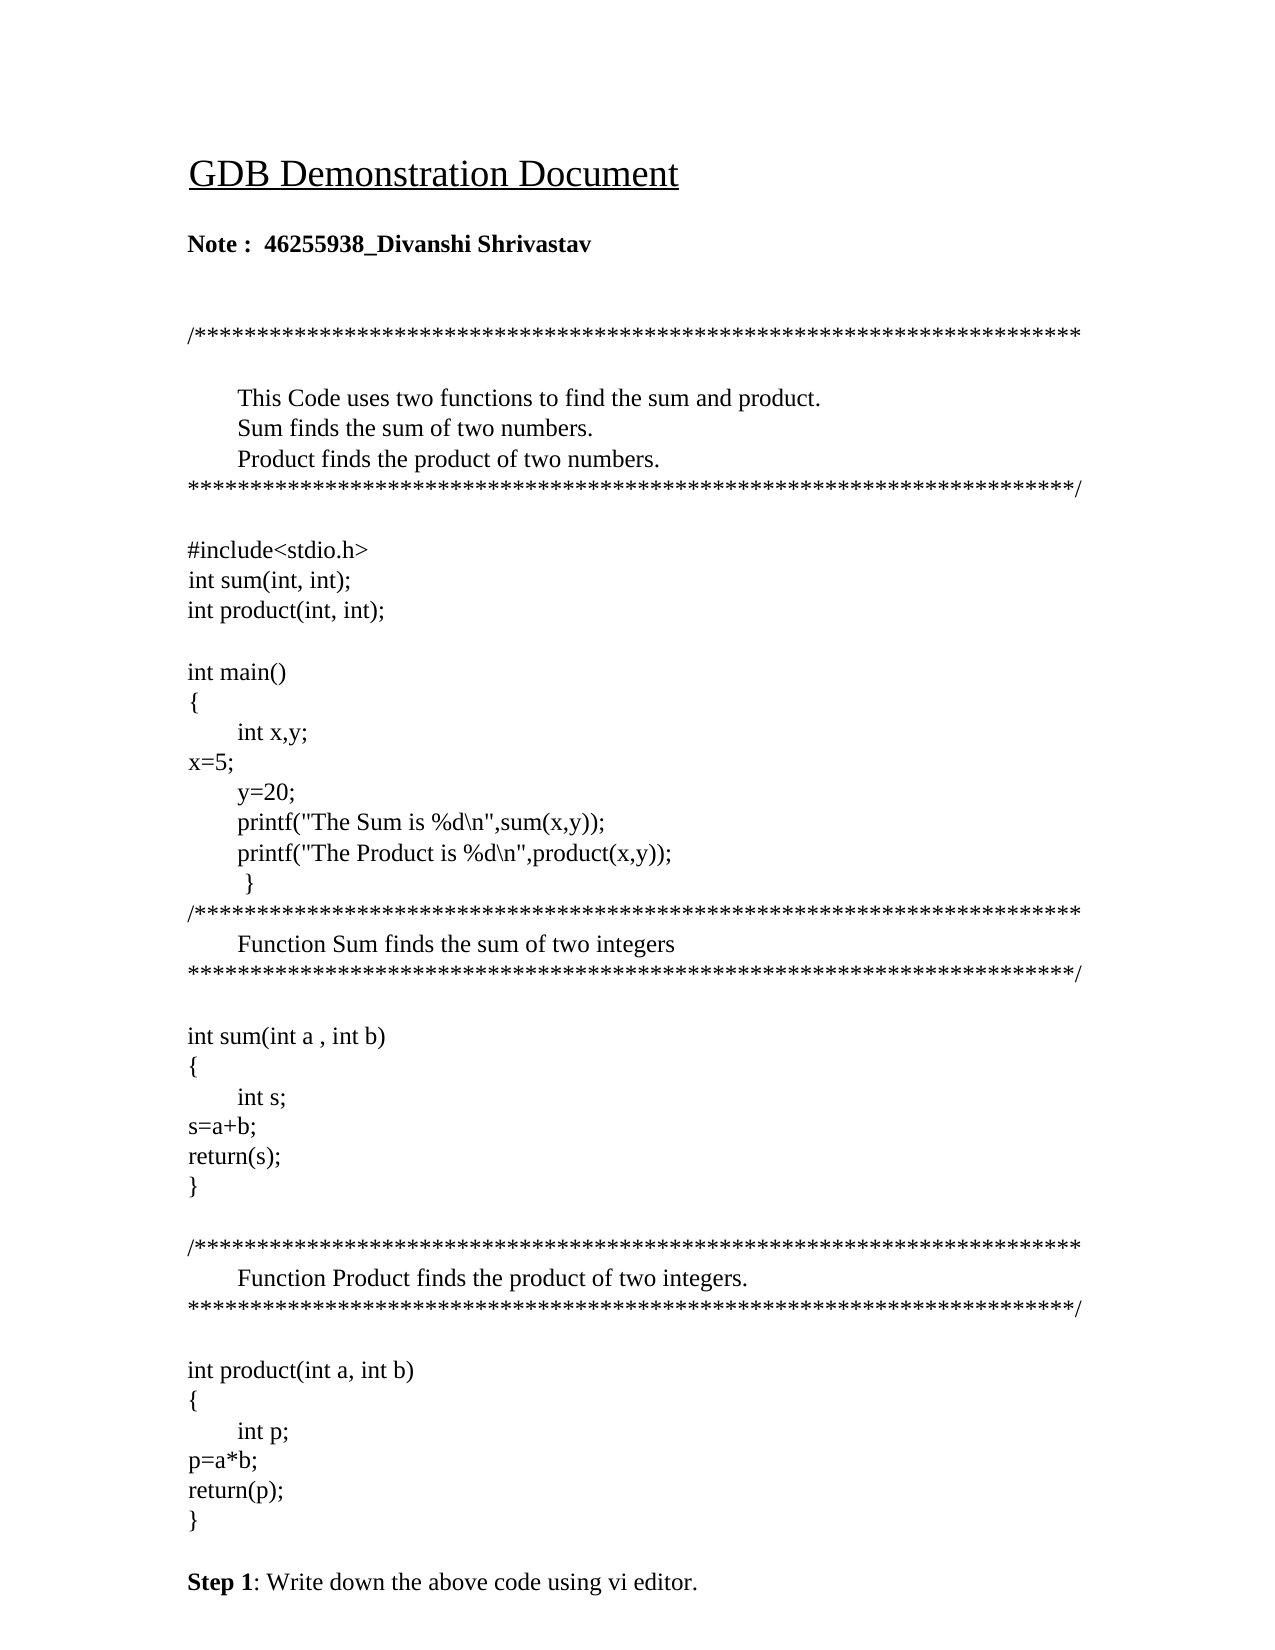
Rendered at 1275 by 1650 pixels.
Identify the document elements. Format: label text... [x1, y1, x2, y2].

text #include<stdio.h> int sum(int, int); [187, 536, 392, 594]
text int x,y; x=5; [187, 717, 357, 775]
text /*********************************************************************** [187, 321, 1101, 350]
text int product(int, int); [187, 596, 1101, 624]
text int main() { [187, 657, 304, 715]
text int sum(int a , int b) [187, 1021, 1101, 1050]
text int p; p=a*b; return(p); [187, 1416, 364, 1504]
text Function Sum finds the sum of two integers [187, 929, 1101, 958]
text { [187, 1386, 1101, 1414]
text /*********************************************************************** [187, 899, 1101, 927]
text { [187, 1051, 1101, 1080]
text } [187, 1171, 1101, 1200]
text Sum finds the sum of two numbers. [187, 413, 1101, 442]
text Note : 46255938_Divanshi Shrivastav [187, 229, 1153, 258]
text Function Product finds the product of two integers. [187, 1263, 1101, 1292]
text } [187, 1506, 1101, 1534]
text int s; s=a+b; return(s); [187, 1082, 362, 1170]
text ***********************************************************************/ [187, 959, 1101, 988]
text y=20; [187, 777, 1101, 806]
text Product finds the product of two numbers. [187, 444, 1101, 472]
text int product(int a, int b) [187, 1355, 1101, 1384]
text GDB Demonstration Document [189, 150, 1153, 194]
text ***********************************************************************/ [187, 1294, 1101, 1322]
text } [187, 868, 1101, 897]
text printf("The Product is %d\n",product(x,y)); [187, 838, 1101, 867]
text ***********************************************************************/ [187, 474, 1101, 503]
text Step 1: Write down the above code using vi editor. [187, 1567, 1101, 1596]
text printf("The Sum is %d\n",sum(x,y)); [187, 807, 1101, 836]
text /*********************************************************************** [187, 1233, 1101, 1262]
text This Code uses two functions to find the sum and product. [187, 383, 1101, 412]
